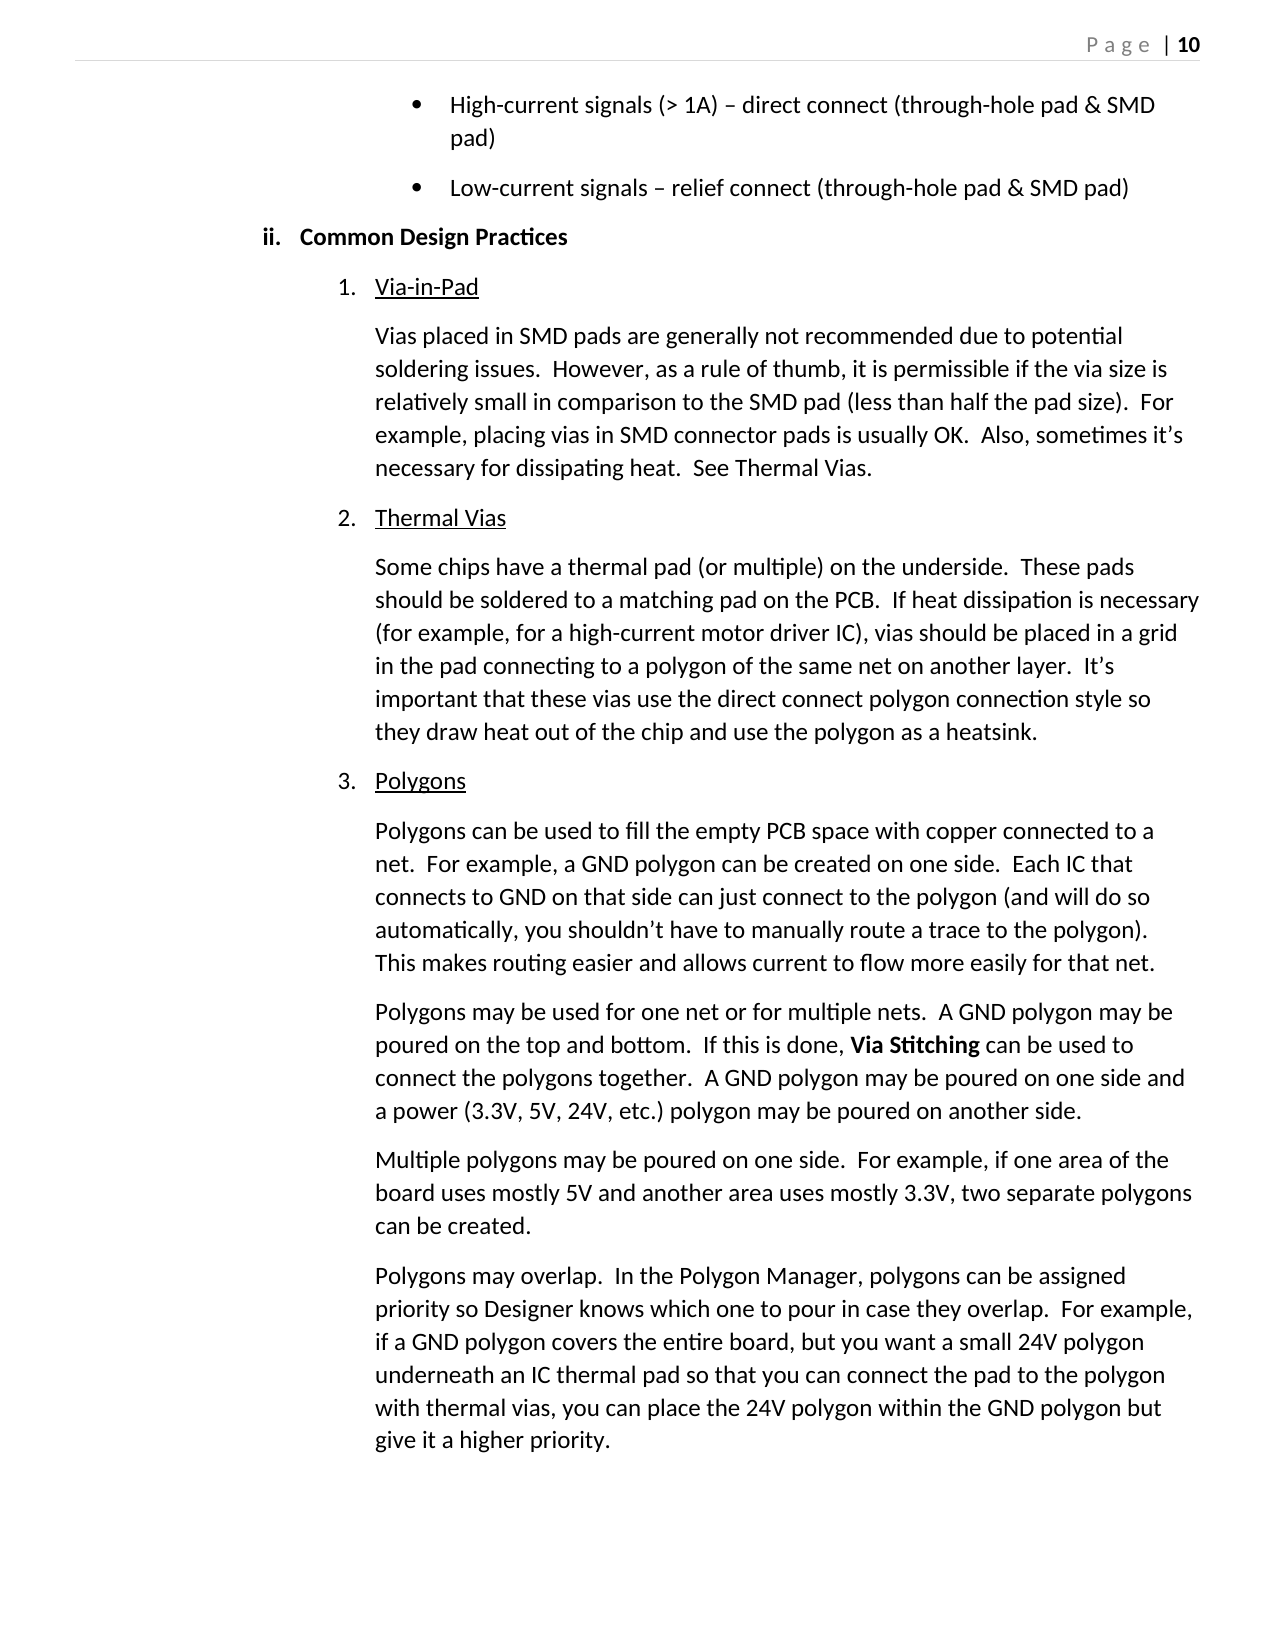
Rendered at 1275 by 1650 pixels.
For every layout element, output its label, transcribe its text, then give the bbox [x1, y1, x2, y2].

subtitle Thermal Vias [337, 502, 1200, 532]
list Some chips have a thermal pad (or multiple) on the underside. These pads should be soldered to a matching pad on the PCB. If heat dissipation is necessary (for example, for a high-current motor driver IC), vias should be placed in a grid in the pad connecting to a polygon of the same net on another layer. It’s important that these vias use the direct connect polygon connection style so they draw heat out of the chip and use the polygon as a heatsink. [375, 551, 1200, 746]
list Low-current signals – relief connect (through-hole pad & SMD pad) [412, 172, 1200, 202]
list Polygons may overlap. In the Polygon Manager, polygons can be assigned priority so Designer knows which one to pour in case they overlap. For example, if a GND polygon covers the entire board, but you want a small 24V polygon underneath an IC thermal pad so that you can connect the pad to the polygon with thermal vias, you can place the 24V polygon within the GND polygon but give it a higher priority. [375, 1260, 1200, 1455]
list Polygons can be used to fill the empty PCB space with copper connected to a net. For example, a GND polygon can be created on one side. Each IC that connects to GND on that side can just connect to the polygon (and will do so automatically, you shouldn’t have to manually route a trace to the polygon). This makes routing easier and allows current to flow more easily for that net. [375, 815, 1200, 977]
subtitle Polygons [337, 765, 1200, 796]
subtitle Common Design Practices [281, 221, 1200, 252]
list Multiple polygons may be poured on one side. For example, if one area of the board uses mostly 5V and another area uses mostly 3.3V, two separate polygons can be created. [375, 1144, 1200, 1241]
subtitle Via-in-Pad [337, 271, 1200, 301]
list Polygons may be used for one net or for multiple nets. A GND polygon may be poured on the top and bottom. If this is done, Via Stitching can be used to connect the polygons together. A GND polygon may be poured on one side and a power (3.3V, 5V, 24V, etc.) polygon may be poured on another side. [375, 996, 1200, 1126]
list High-current signals (> 1A) – direct connect (through-hole pad & SMD pad) [412, 89, 1200, 153]
list Vias placed in SMD pads are generally not recommended due to potential soldering issues. However, as a rule of thumb, it is permissible if the via size is relatively small in comparison to the SMD pad (less than half the pad size). For example, placing vias in SMD connector pads is usually OK. Also, sometimes it’s necessary for dissipating heat. See Thermal Vias. [375, 320, 1200, 483]
